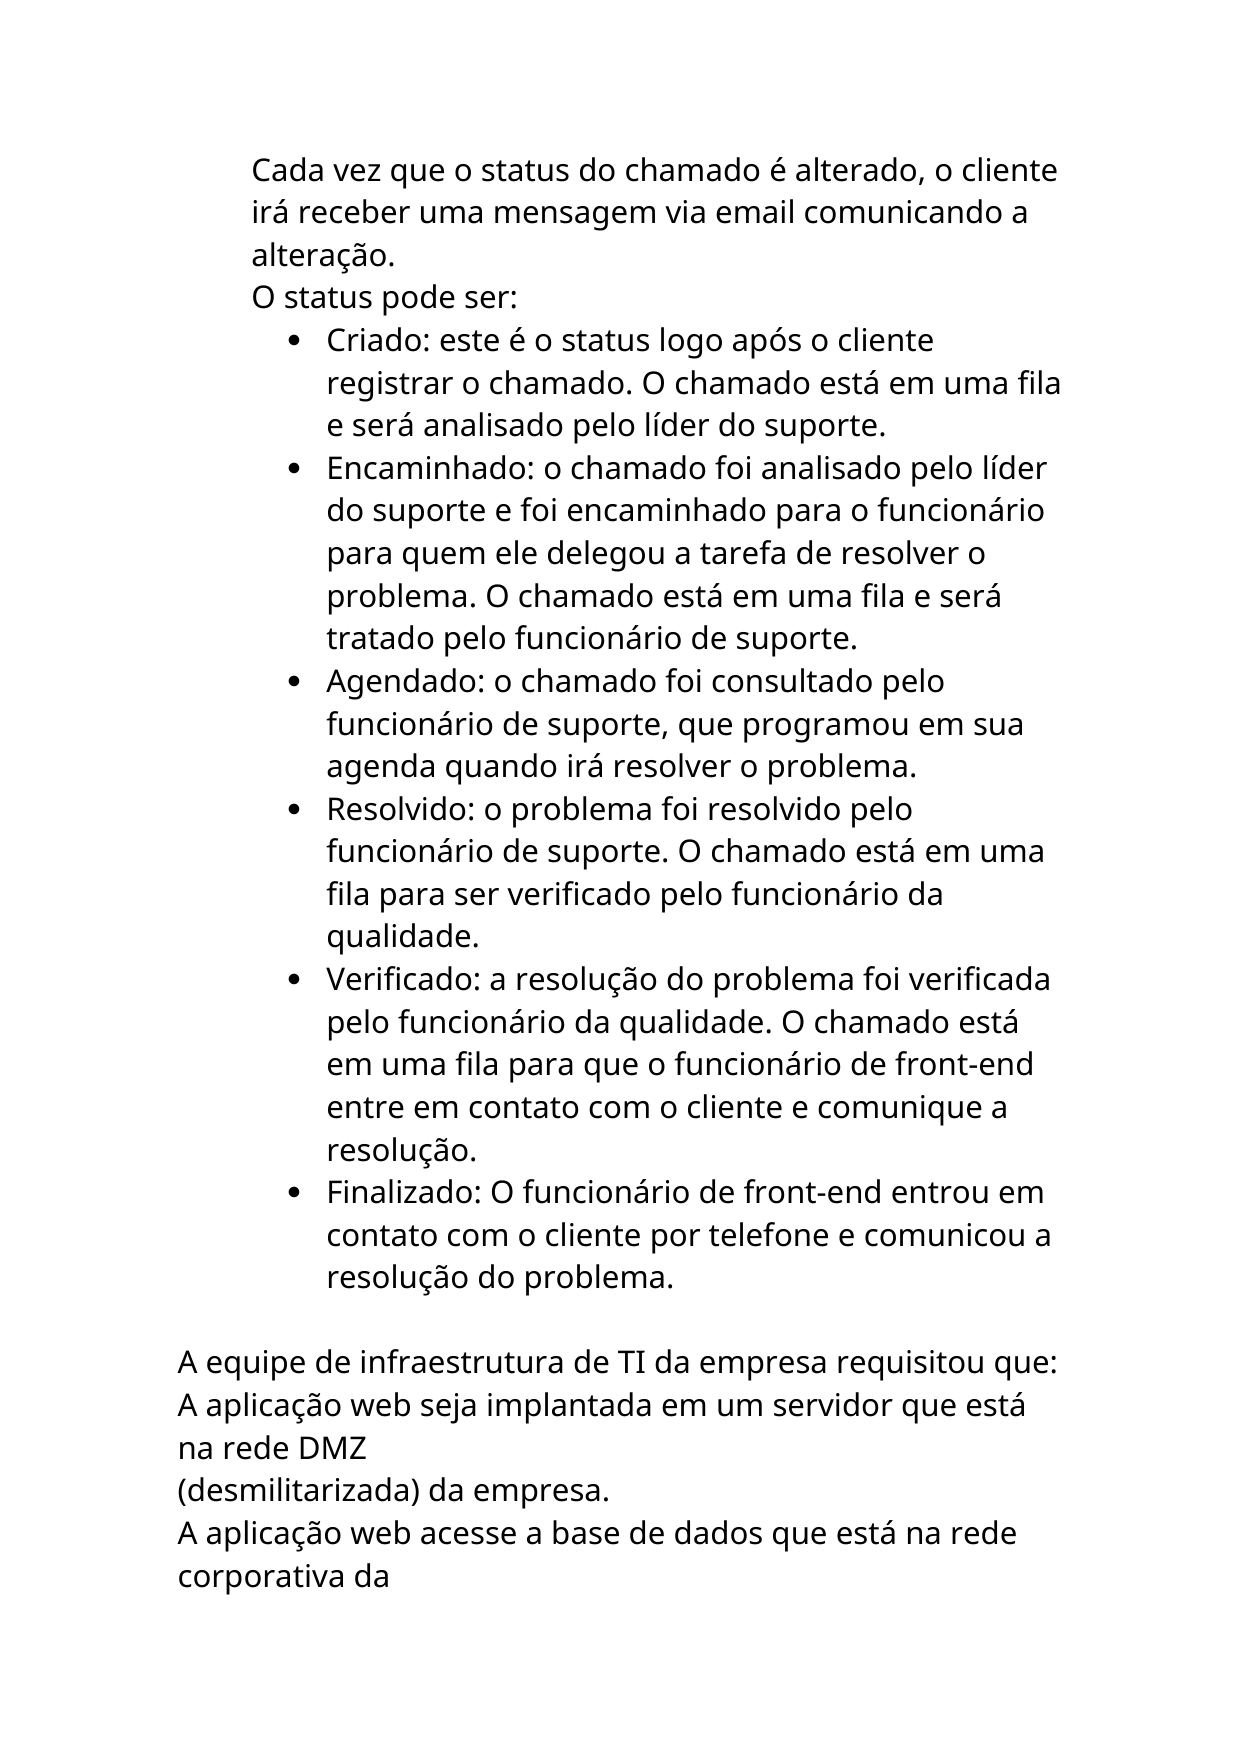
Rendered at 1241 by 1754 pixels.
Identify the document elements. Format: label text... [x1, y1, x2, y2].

list Resolvido: o problema foi resolvido pelo funcionário de suporte. O chamado está em uma fila para ser verificado pelo funcionário da qualidade. [288, 787, 1063, 957]
list Encaminhado: o chamado foi analisado pelo líder do suporte e foi encaminhado para o funcionário para quem ele delegou a tarefa de resolver o problema. O chamado está em uma fila e será tratado pelo funcionário de suporte. [288, 446, 1063, 659]
text O status pode ser: [251, 275, 1063, 318]
list Finalizado: O funcionário de front-end entrou em contato com o cliente por telefone e comunicou a resolução do problema. [288, 1170, 1063, 1298]
list Agendado: o chamado foi consultado pelo funcionário de suporte, que programou em sua agenda quando irá resolver o problema. [288, 659, 1063, 787]
text A equipe de infraestrutura de TI da empresa requisitou que: [177, 1341, 1063, 1383]
text (desmilitarizada) da empresa. [177, 1468, 1063, 1511]
text Cada vez que o status do chamado é alterado, o cliente irá receber uma mensagem via email comunicando a alteração. [251, 148, 1063, 275]
text A aplicação web acesse a base de dados que está na rede corporativa da [177, 1511, 1063, 1596]
list Verificado: a resolução do problema foi verificada pelo funcionário da qualidade. O chamado está em uma fila para que o funcionário de front-end entre em contato com o cliente e comunique a resolução. [288, 957, 1063, 1170]
text A aplicação web seja implantada em um servidor que está na rede DMZ [177, 1383, 1063, 1468]
list Criado: este é o status logo após o cliente registrar o chamado. O chamado está em uma fila e será analisado pelo líder do suporte. [288, 318, 1063, 446]
